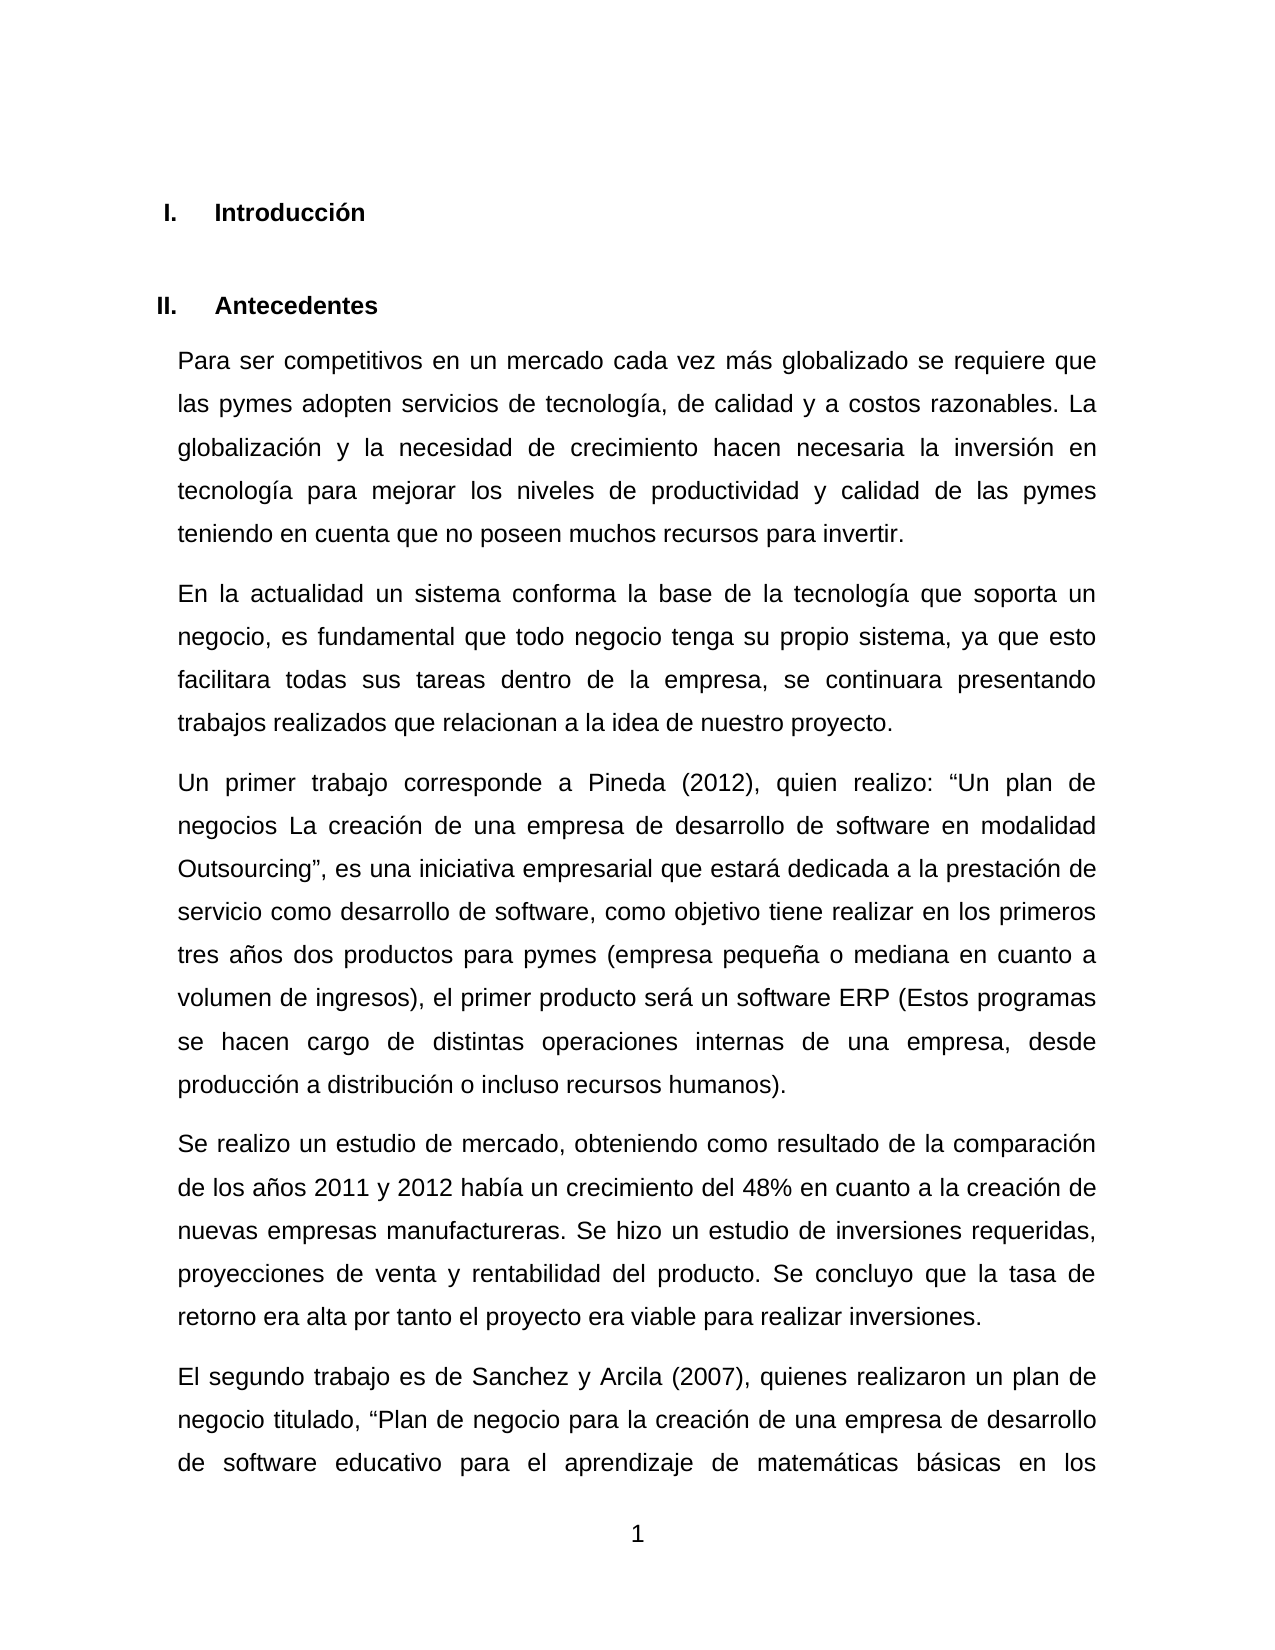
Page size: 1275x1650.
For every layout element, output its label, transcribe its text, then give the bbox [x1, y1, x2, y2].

text Se realizo un estudio de mercado, obteniendo como resultado de la comparación de los años 2011 y 2012 había un crecimiento del 48% en cuanto a la creación de nuevas empresas manufactureras. Se hizo un estudio de inversiones requeridas, proyecciones de venta y rentabilidad del producto. Se concluyo que la tasa de retorno era alta por tanto el proyecto era viable para realizar inversiones. [177, 1129, 1098, 1331]
subtitle Introducción [177, 198, 1098, 226]
subtitle Antecedentes [177, 291, 1098, 319]
text Para ser competitivos en un mercado cada vez más globalizado se requiere que las pymes adopten servicios de tecnología, de calidad y a costos razonables. La globalización y la necesidad de crecimiento hacen necesaria la inversión en tecnología para mejorar los niveles de productividad y calidad de las pymes teniendo en cuenta que no poseen muchos recursos para invertir. [177, 346, 1098, 548]
text En la actualidad un sistema conforma la base de la tecnología que soporta un negocio, es fundamental que todo negocio tenga su propio sistema, ya que esto facilitara todas sus tareas dentro de la empresa, se continuara presentando trabajos realizados que relacionan a la idea de nuestro proyecto. [177, 579, 1098, 737]
text Un primer trabajo corresponde a Pineda (2012), quien realizo: “Un plan de negocios La creación de una empresa de desarrollo de software en modalidad Outsourcing”, es una iniciativa empresarial que estará dedicada a la prestación de servicio como desarrollo de software, como objetivo tiene realizar en los primeros tres años dos productos para pymes (empresa pequeña o mediana en cuanto a volumen de ingresos), el primer producto será un software ERP (Estos programas se hacen cargo de distintas operaciones internas de una empresa, desde producción a distribución o incluso recursos humanos). [177, 768, 1098, 1098]
